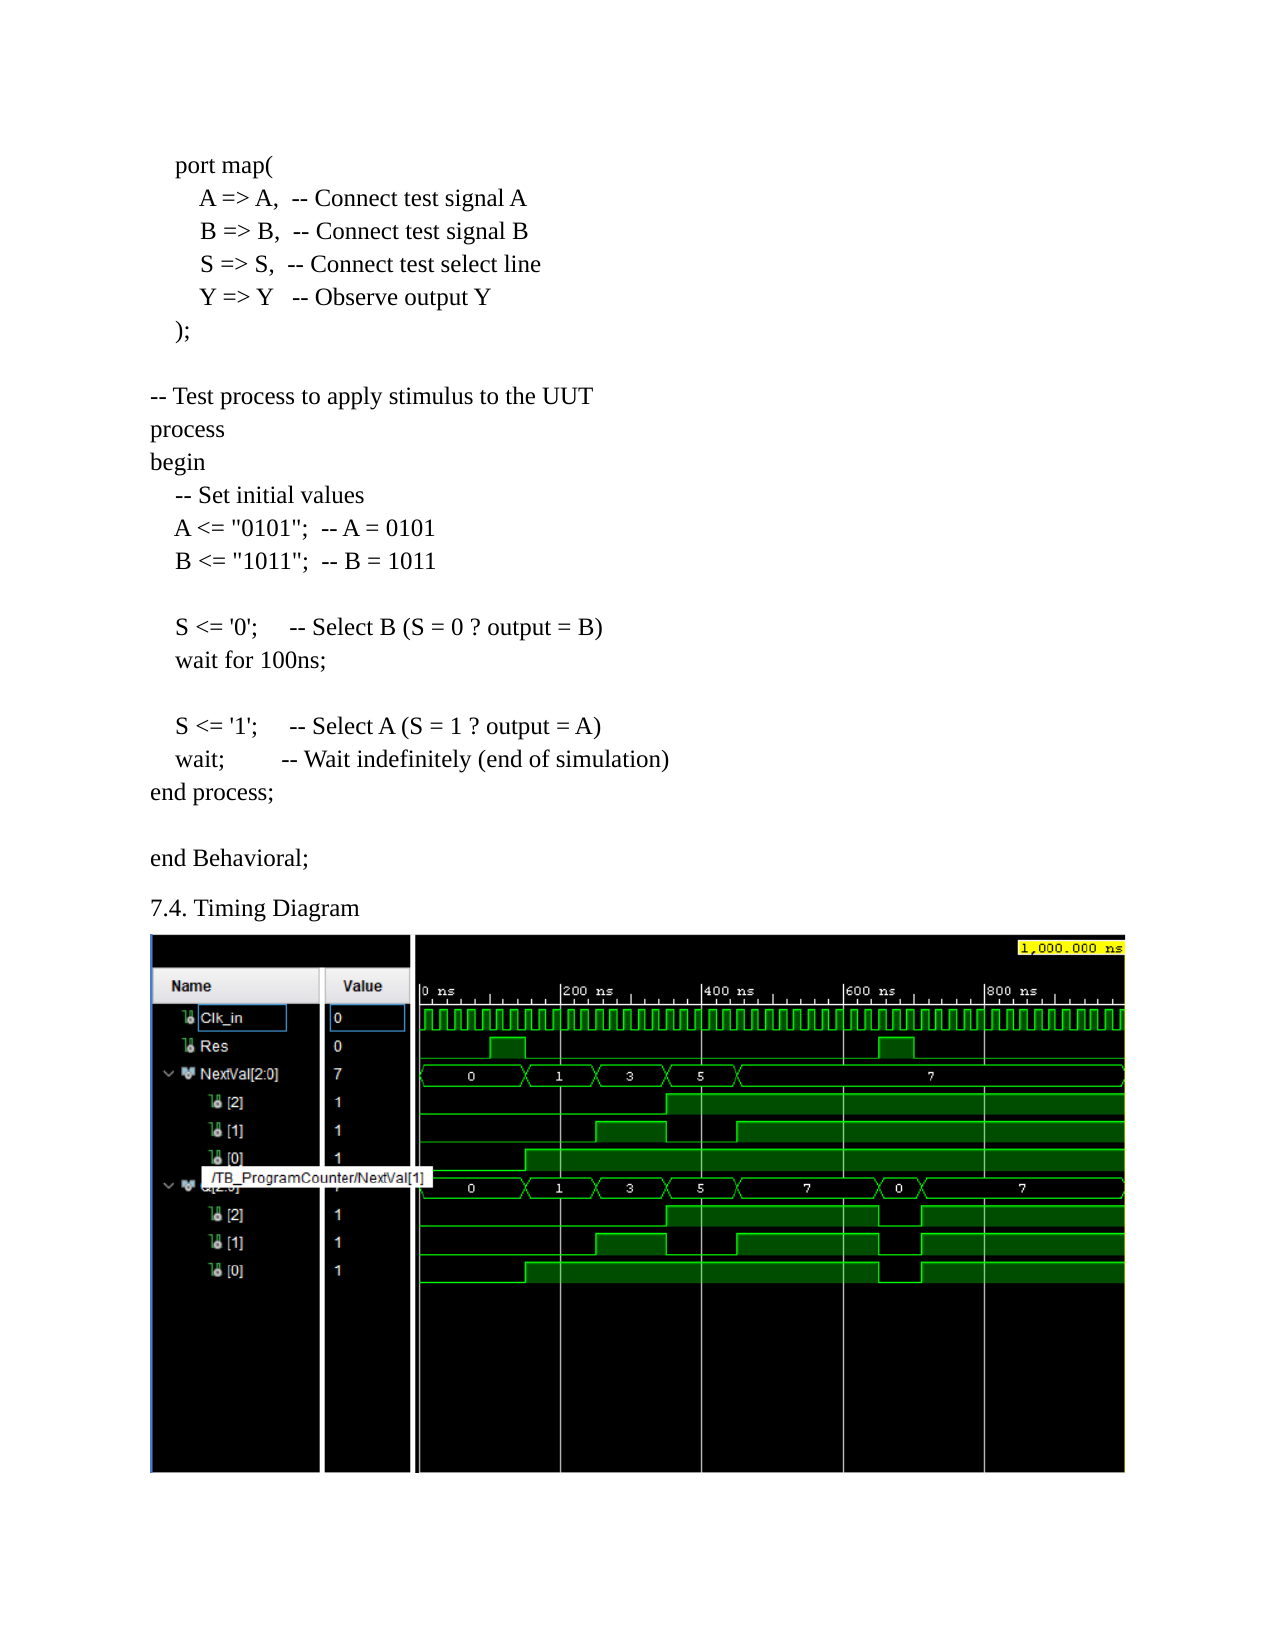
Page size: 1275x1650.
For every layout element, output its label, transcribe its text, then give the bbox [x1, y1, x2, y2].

text B => B, -- Connect test signal B [150, 216, 1125, 245]
text wait; -- Wait indefinitely (end of simulation) [150, 744, 1125, 773]
text -- Set initial values [150, 480, 1125, 509]
text ); [150, 315, 1125, 344]
text S => S, -- Connect test select line [150, 249, 1125, 278]
text S <= '1'; -- Select A (S = 1 ? output = A) [150, 711, 1125, 740]
text A <= "0101"; -- A = 0101 [150, 513, 1125, 542]
text B <= "1011"; -- B = 1011 [150, 546, 1125, 575]
subtitle 7.4. Timing Diagram [150, 893, 1125, 922]
text end process; [150, 777, 1125, 806]
text port map( [150, 150, 1125, 179]
text end Behavioral; [150, 843, 1125, 872]
text A => A, -- Connect test signal A [150, 183, 1125, 212]
text Y => Y -- Observe output Y [150, 282, 1125, 311]
text process [150, 414, 1125, 443]
text S <= '0'; -- Select B (S = 0 ? output = B) [150, 612, 1125, 641]
text -- Test process to apply stimulus to the UUT [150, 381, 1125, 410]
picture [150, 934, 1125, 1473]
text begin [150, 447, 1125, 476]
text wait for 100ns; [150, 645, 1125, 674]
